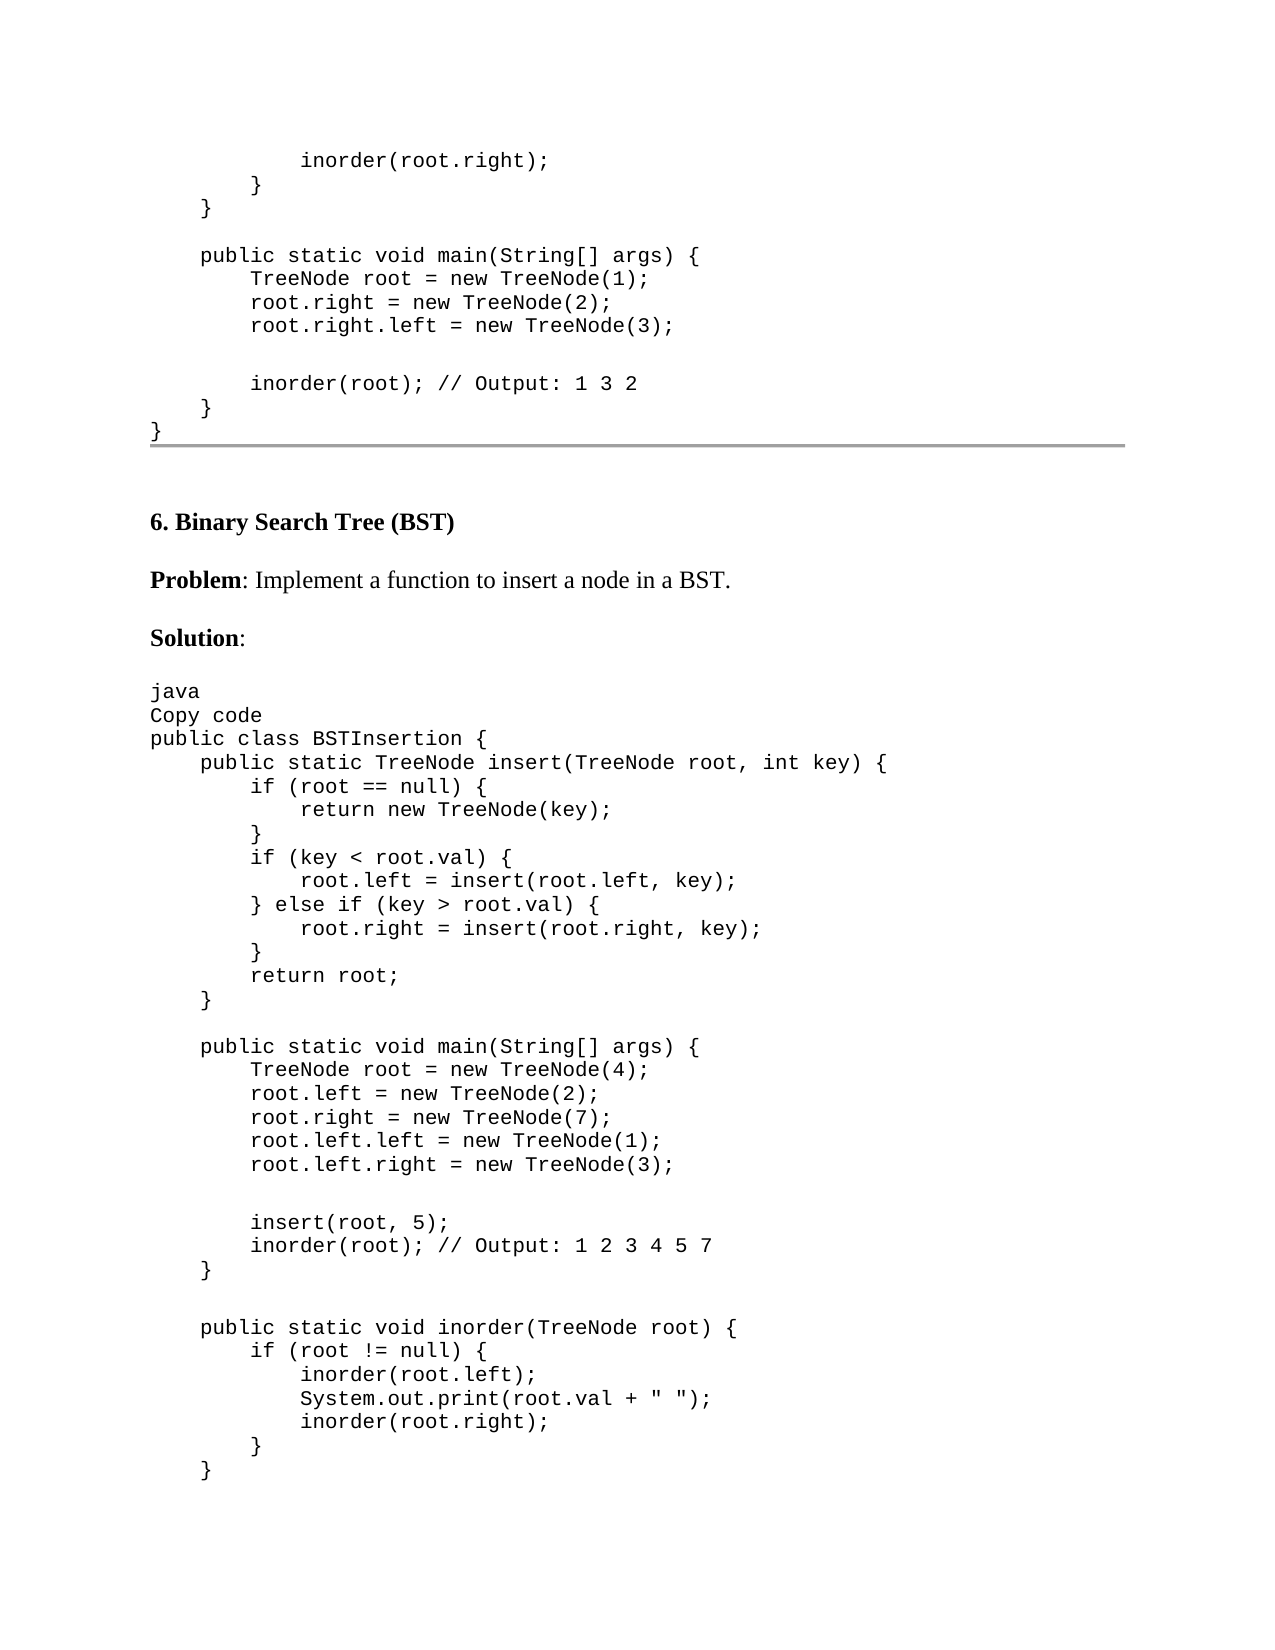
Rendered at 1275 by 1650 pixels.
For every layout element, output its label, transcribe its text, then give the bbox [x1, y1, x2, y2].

text 6. Binary Search Tree (BST) [150, 507, 1125, 536]
text inorder(root.right); [150, 150, 1125, 174]
text } else if (key > root.val) { [150, 894, 1125, 918]
text } [150, 1259, 1125, 1283]
text root.right = new TreeNode(7); [150, 1107, 1125, 1130]
text return new TreeNode(key); [150, 799, 1125, 823]
text root.left.right = new TreeNode(3); [150, 1154, 1125, 1178]
text } [150, 941, 1125, 965]
text } [150, 988, 1125, 1012]
text root.left = new TreeNode(2); [150, 1083, 1125, 1107]
text inorder(root.left); [150, 1364, 1125, 1388]
text } [150, 397, 1125, 421]
text public static void main(String[] args) { [150, 244, 1125, 268]
text if (root != null) { [150, 1340, 1125, 1364]
text root.right = insert(root.right, key); [150, 918, 1125, 941]
text if (root == null) { [150, 776, 1125, 799]
text inorder(root); // Output: 1 3 2 [150, 373, 1125, 397]
text Problem: Implement a function to insert a node in a BST. [150, 565, 1125, 594]
text root.right.left = new TreeNode(3); [150, 316, 1125, 339]
text insert(root, 5); [150, 1212, 1125, 1235]
text root.left.left = new TreeNode(1); [150, 1130, 1125, 1154]
text root.left = insert(root.left, key); [150, 870, 1125, 894]
text Solution: [150, 623, 1125, 652]
text TreeNode root = new TreeNode(1); [150, 268, 1125, 292]
text } [150, 1459, 1125, 1482]
text public static void main(String[] args) { [150, 1036, 1125, 1059]
text if (key < root.val) { [150, 847, 1125, 870]
text java [150, 681, 1125, 705]
text } [150, 197, 1125, 221]
text public static void inorder(TreeNode root) { [150, 1317, 1125, 1340]
text public static TreeNode insert(TreeNode root, int key) { [150, 752, 1125, 776]
text } [150, 823, 1125, 847]
text public class BSTInsertion { [150, 728, 1125, 752]
text System.out.print(root.val + " "); [150, 1388, 1125, 1411]
text return root; [150, 965, 1125, 988]
text root.right = new TreeNode(2); [150, 292, 1125, 316]
text inorder(root.right); [150, 1411, 1125, 1435]
text } [150, 421, 1125, 444]
text } [150, 1435, 1125, 1459]
text inorder(root); // Output: 1 2 3 4 5 7 [150, 1235, 1125, 1259]
text } [150, 174, 1125, 197]
text Copy code [150, 705, 1125, 728]
text TreeNode root = new TreeNode(4); [150, 1059, 1125, 1083]
